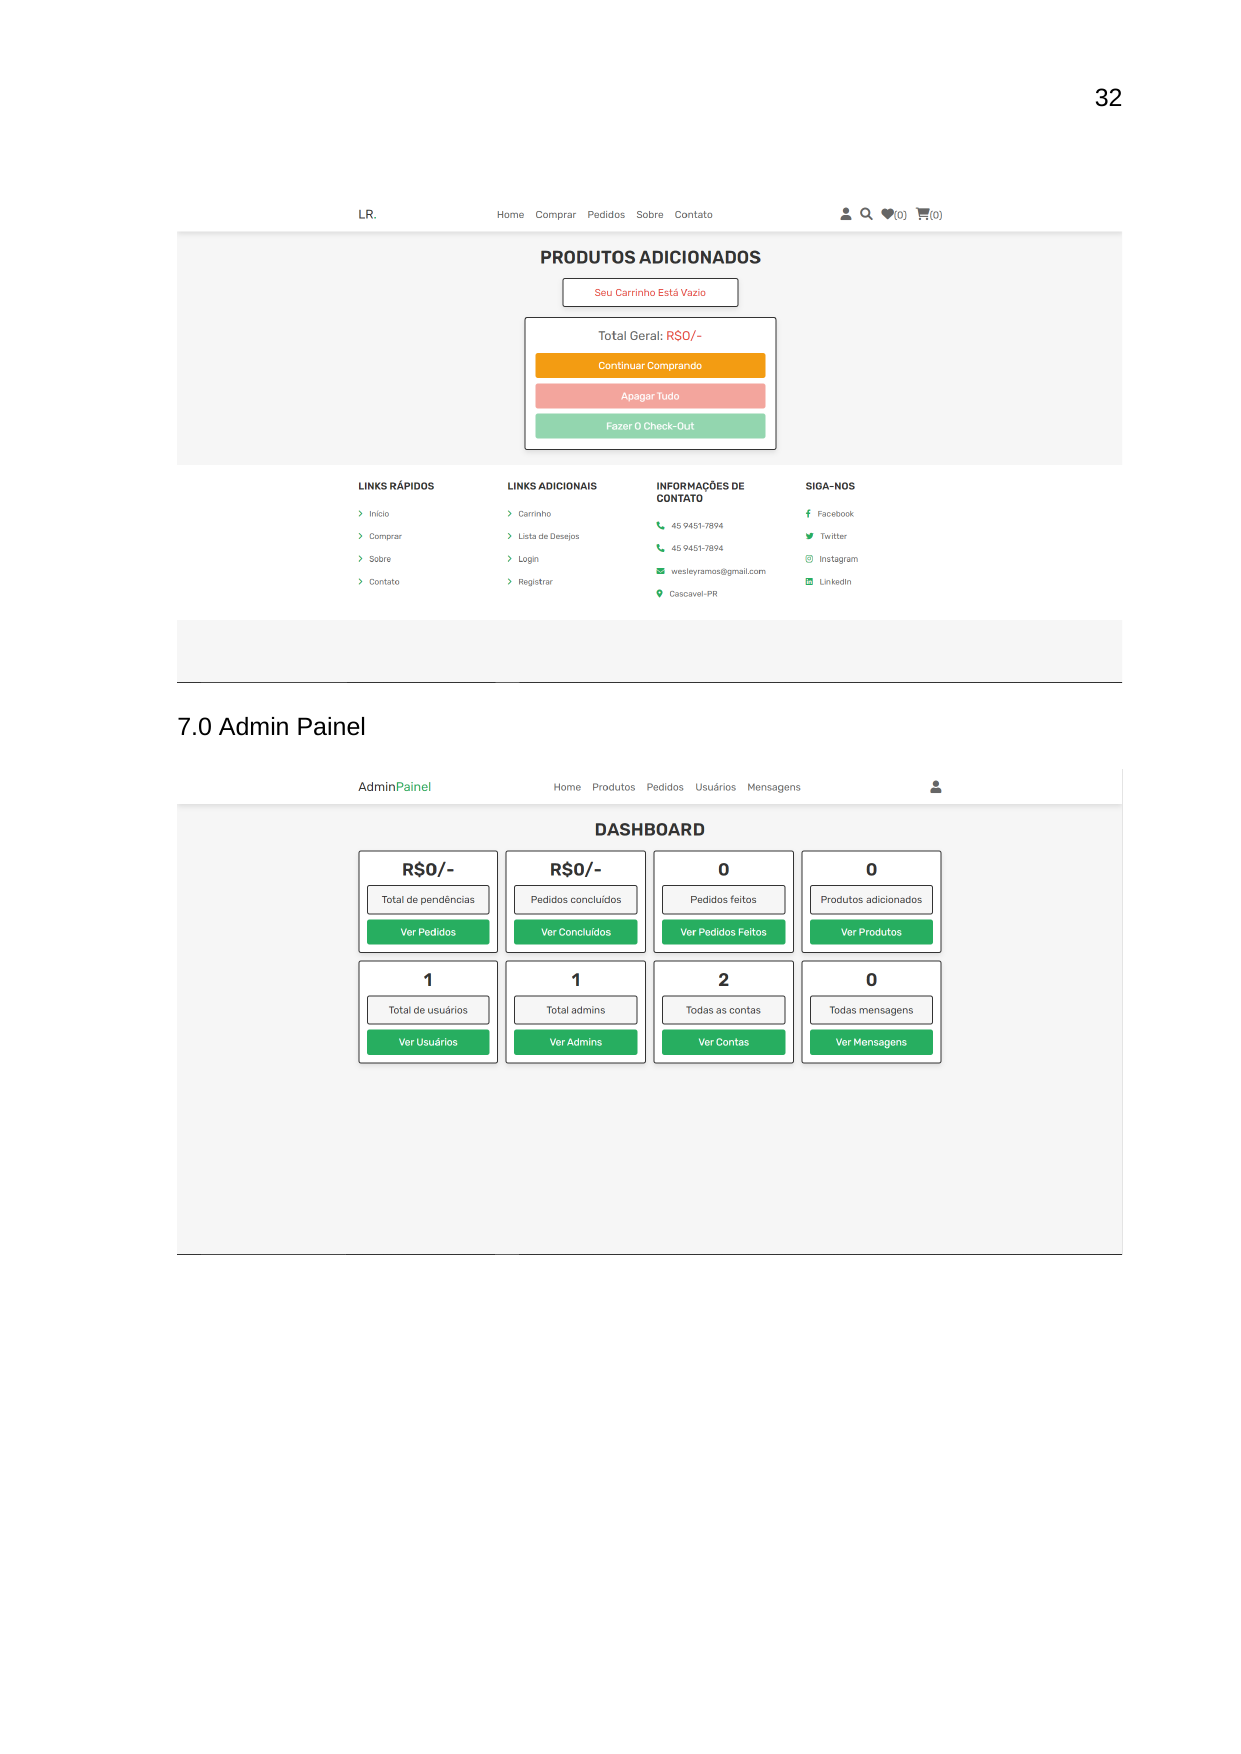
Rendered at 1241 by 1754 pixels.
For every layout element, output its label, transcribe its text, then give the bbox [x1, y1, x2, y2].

text 7.0 Admin Painel [177, 712, 1122, 741]
picture [177, 769, 1123, 1255]
picture [177, 197, 1123, 683]
